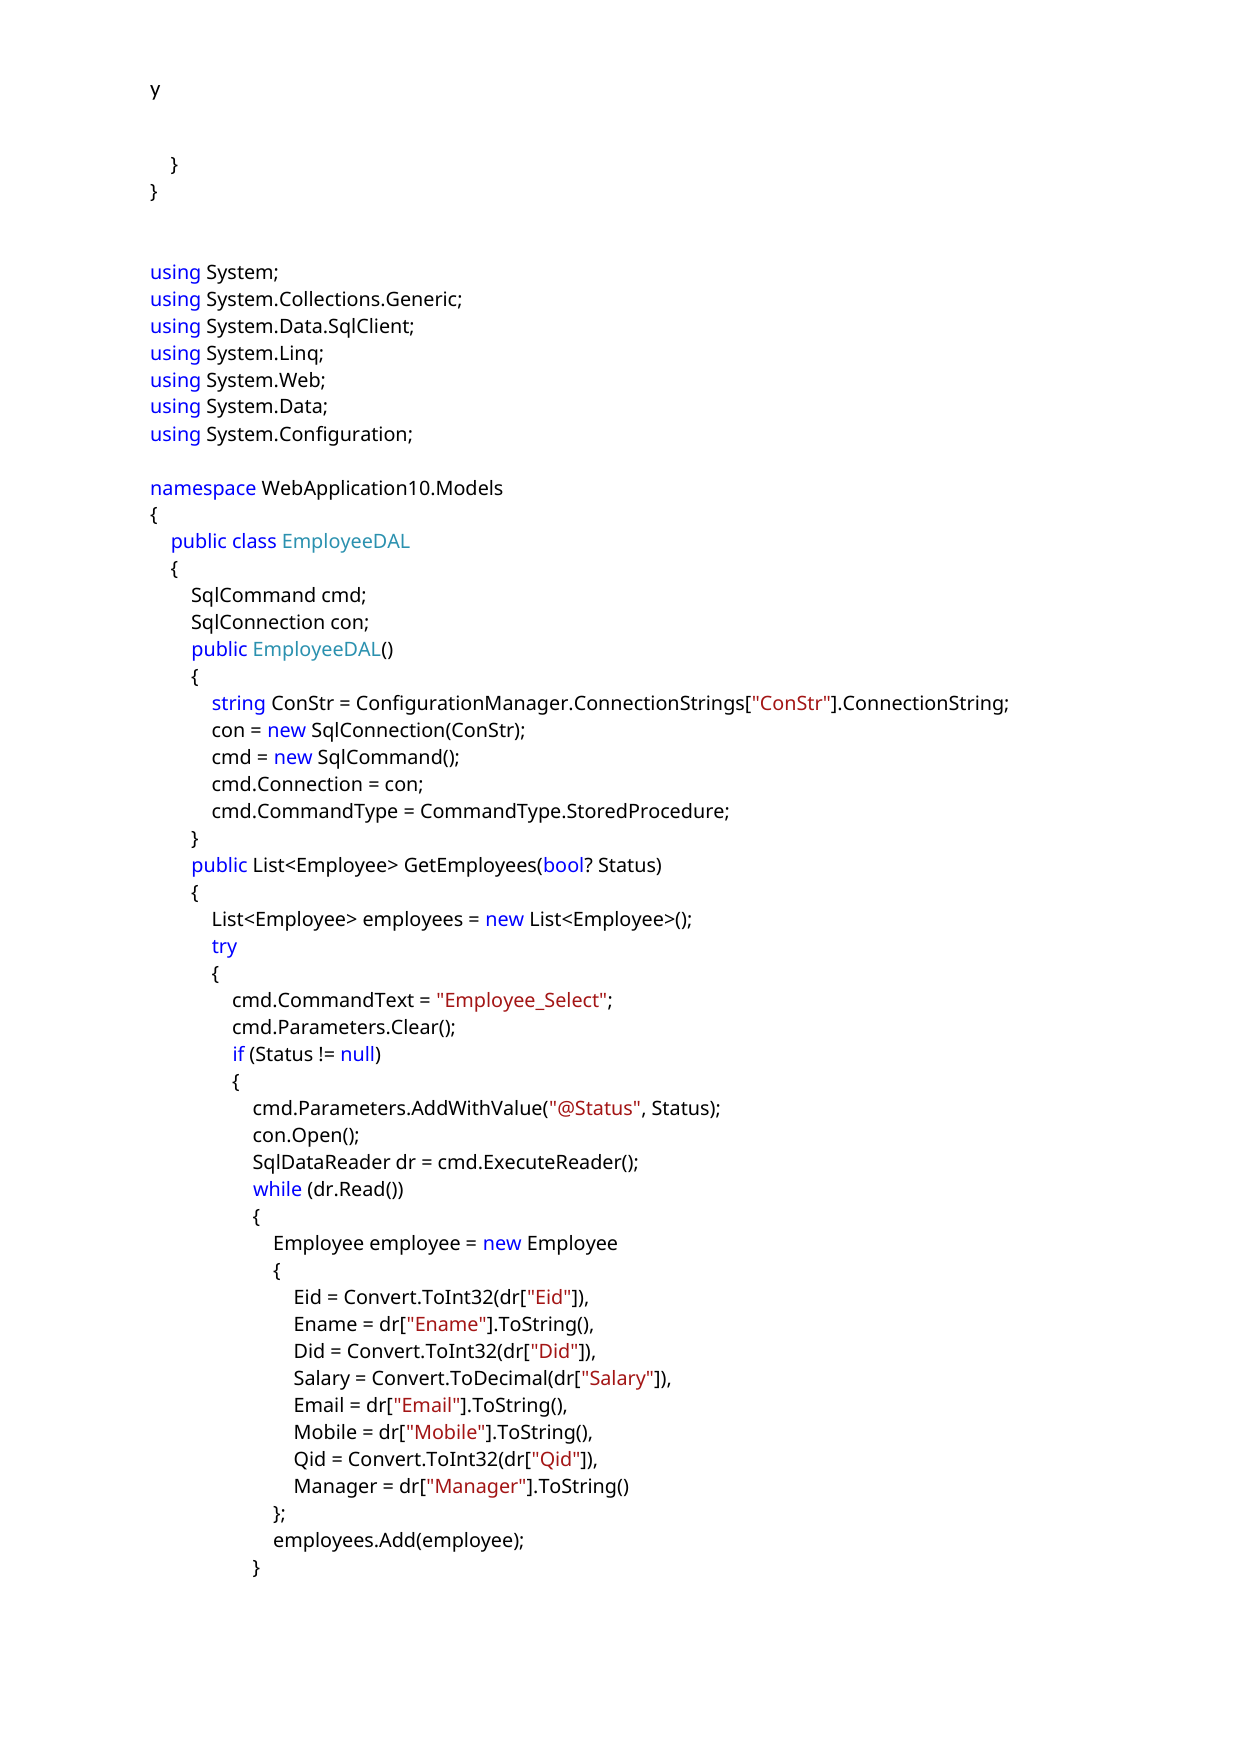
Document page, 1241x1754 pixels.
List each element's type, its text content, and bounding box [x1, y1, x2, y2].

text } [150, 150, 1090, 177]
text cmd = new SqlCommand(); [150, 743, 1090, 771]
text using System.Web; [150, 366, 1090, 393]
text using System.Configuration; [150, 420, 1090, 447]
text Eid = Convert.ToInt32(dr["Eid"]), [150, 1283, 1090, 1310]
text SqlDataReader dr = cmd.ExecuteReader(); [150, 1148, 1090, 1175]
text con.Open(); [150, 1121, 1090, 1148]
text { [150, 663, 1090, 689]
text { [150, 1256, 1090, 1283]
text using System.Data.SqlClient; [150, 312, 1090, 339]
text public List<Employee> GetEmployees(bool? Status) [150, 851, 1090, 878]
text con = new SqlConnection(ConStr); [150, 717, 1090, 743]
text using System.Collections.Generic; [150, 285, 1090, 312]
text { [150, 1202, 1090, 1229]
text { [150, 1067, 1090, 1094]
text } [150, 177, 1090, 204]
text Ename = dr["Ename"].ToString(), [150, 1310, 1090, 1337]
text Mobile = dr["Mobile"].ToString(), [150, 1418, 1090, 1445]
text cmd.CommandType = CommandType.StoredProcedure; [150, 797, 1090, 824]
text } [150, 824, 1090, 851]
text List<Employee> employees = new List<Employee>(); [150, 905, 1090, 932]
text if (Status != null) [150, 1040, 1090, 1067]
text using System; [150, 258, 1090, 285]
text SqlCommand cmd; [150, 582, 1090, 609]
text public class EmployeeDAL [150, 528, 1090, 555]
text { [150, 878, 1090, 905]
text Email = dr["Email"].ToString(), [150, 1391, 1090, 1418]
text } [150, 1553, 1090, 1580]
text Salary = Convert.ToDecimal(dr["Salary"]), [150, 1364, 1090, 1391]
text Did = Convert.ToInt32(dr["Did"]), [150, 1337, 1090, 1364]
text Employee employee = new Employee [150, 1229, 1090, 1256]
text using System.Linq; [150, 339, 1090, 366]
text cmd.Parameters.Clear(); [150, 1013, 1090, 1040]
text Manager = dr["Manager"].ToString() [150, 1472, 1090, 1499]
text namespace WebApplication10.Models [150, 474, 1090, 501]
text try [150, 932, 1090, 959]
text while (dr.Read()) [150, 1175, 1090, 1202]
text employees.Add(employee); [150, 1526, 1090, 1553]
text { [150, 555, 1090, 582]
text cmd.Connection = con; [150, 771, 1090, 797]
text cmd.CommandText = "Employee_Select"; [150, 986, 1090, 1013]
text cmd.Parameters.AddWithValue("@Status", Status); [150, 1094, 1090, 1121]
text Qid = Convert.ToInt32(dr["Qid"]), [150, 1445, 1090, 1472]
text { [150, 959, 1090, 986]
text string ConStr = ConfigurationManager.ConnectionStrings["ConStr"].ConnectionString; [150, 689, 1090, 717]
text }; [150, 1499, 1090, 1526]
text { [150, 501, 1090, 528]
text SqlConnection con; [150, 609, 1090, 636]
text using System.Data; [150, 393, 1090, 420]
text public EmployeeDAL() [150, 636, 1090, 663]
